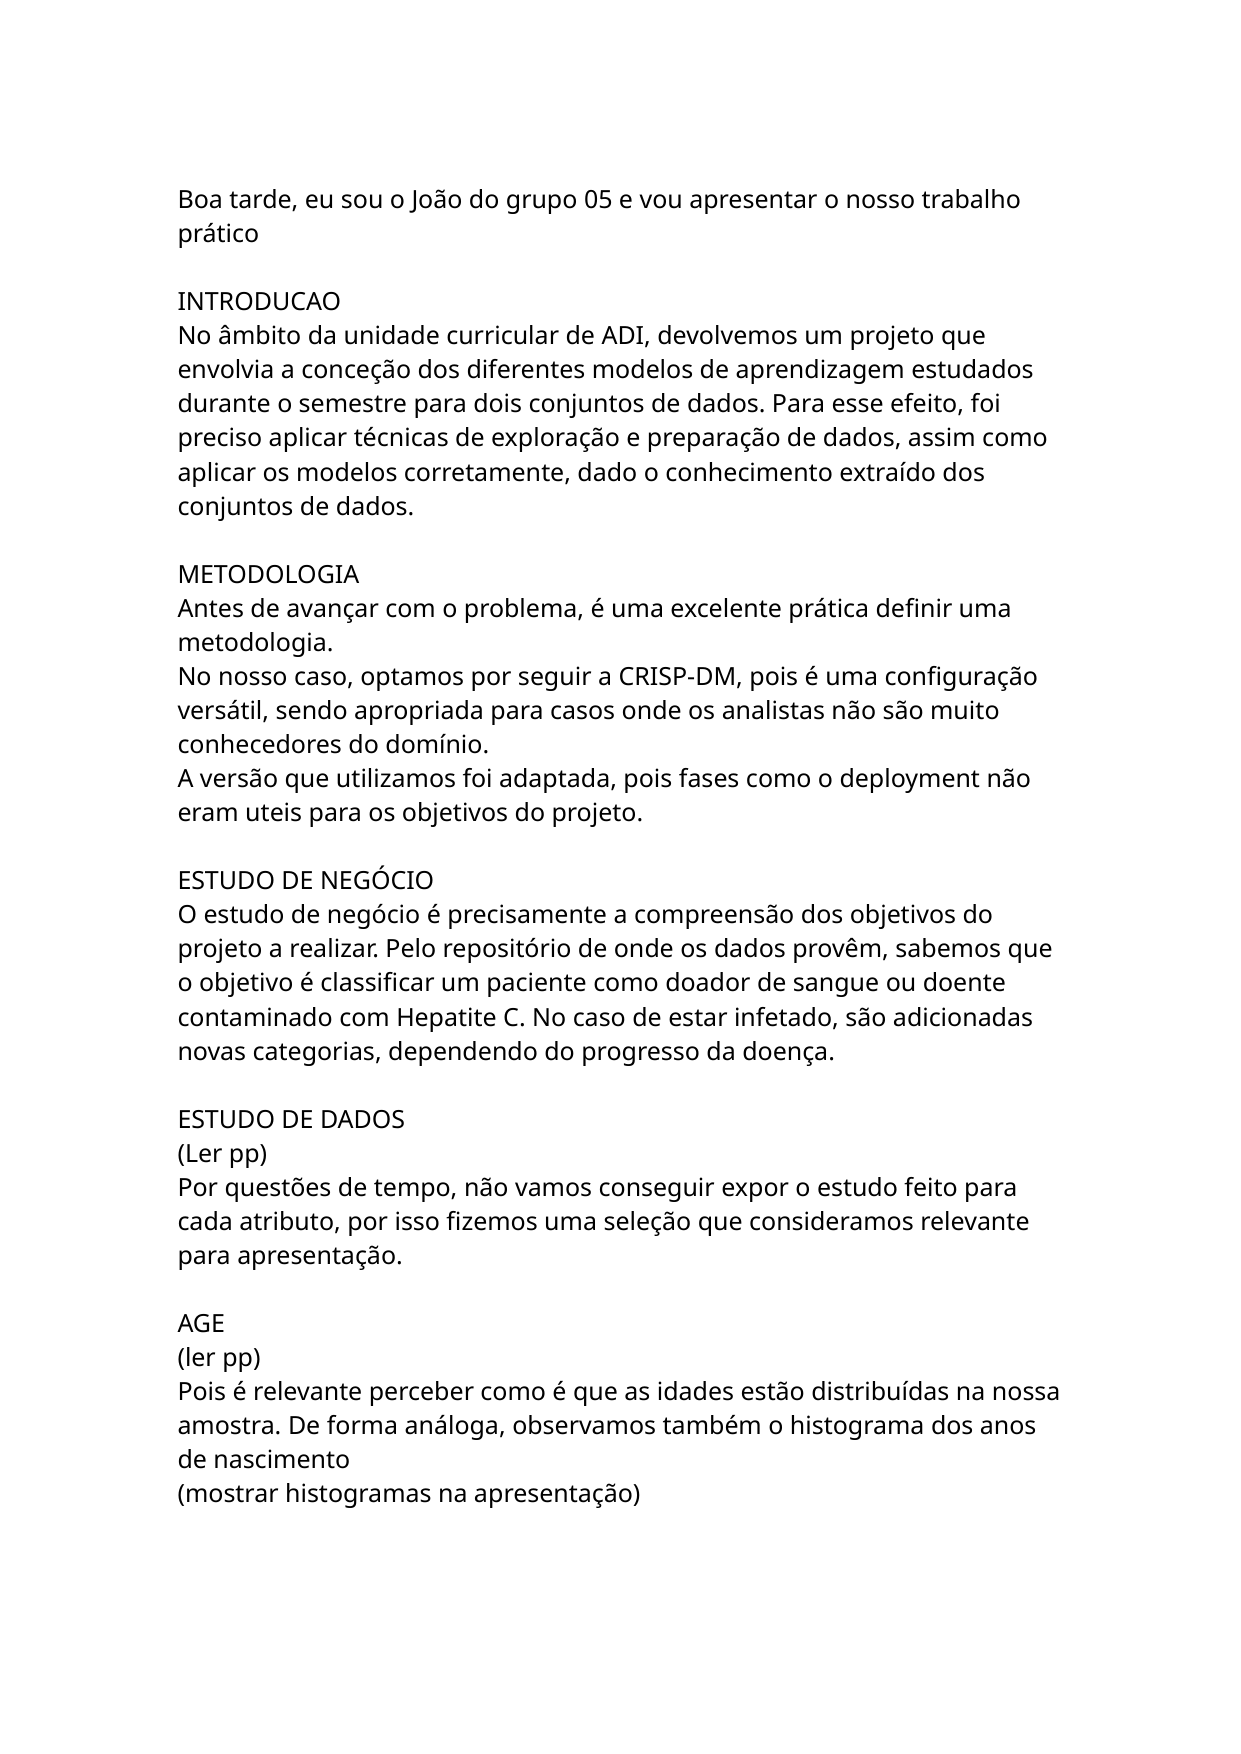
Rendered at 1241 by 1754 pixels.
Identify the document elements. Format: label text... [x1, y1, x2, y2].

text (mostrar histogramas na apresentação) [177, 1476, 1063, 1510]
text Por questões de tempo, não vamos conseguir expor o estudo feito para cada atributo, por isso fizemos uma seleção que consideramos relevante para apresentação. AGE [177, 1169, 1063, 1340]
text ESTUDO DE DADOS (Ler pp) [177, 1067, 1063, 1169]
text A versão que utilizamos foi adaptada, pois fases como o deployment não eram uteis para os objetivos do projeto. [177, 761, 1063, 829]
text No nosso caso, optamos por seguir a CRISP-DM, pois é uma configuração versátil, sendo apropriada para casos onde os analistas não são muito conhecedores do domínio. [177, 658, 1063, 761]
text ESTUDO DE NEGÓCIO O estudo de negócio é precisamente a compreensão dos objetivos do projeto a realizar. Pelo repositório de onde os dados provêm, sabemos que o objetivo é classificar um paciente como doador de sangue ou doente contaminado com Hepatite C. No caso de estar infetado, são adicionadas novas categorias, dependendo do progresso da doença. [177, 863, 1063, 1067]
text INTRODUCAO [177, 284, 1063, 318]
text (ler pp) Pois é relevante perceber como é que as idades estão distribuídas na nossa amostra. De forma análoga, observamos também o histograma dos anos de nascimento [177, 1340, 1063, 1476]
text Boa tarde, eu sou o João do grupo 05 e vou apresentar o nosso trabalho prático [177, 148, 1063, 250]
text No âmbito da unidade curricular de ADI, devolvemos um projeto que envolvia a conceção dos diferentes modelos de aprendizagem estudados durante o semestre para dois conjuntos de dados. Para esse efeito, foi preciso aplicar técnicas de exploração e preparação de dados, assim como aplicar os modelos corretamente, dado o conhecimento extraído dos conjuntos de dados. METODOLOGIA Antes de avançar com o problema, é uma excelente prática definir uma metodologia. [177, 318, 1063, 658]
